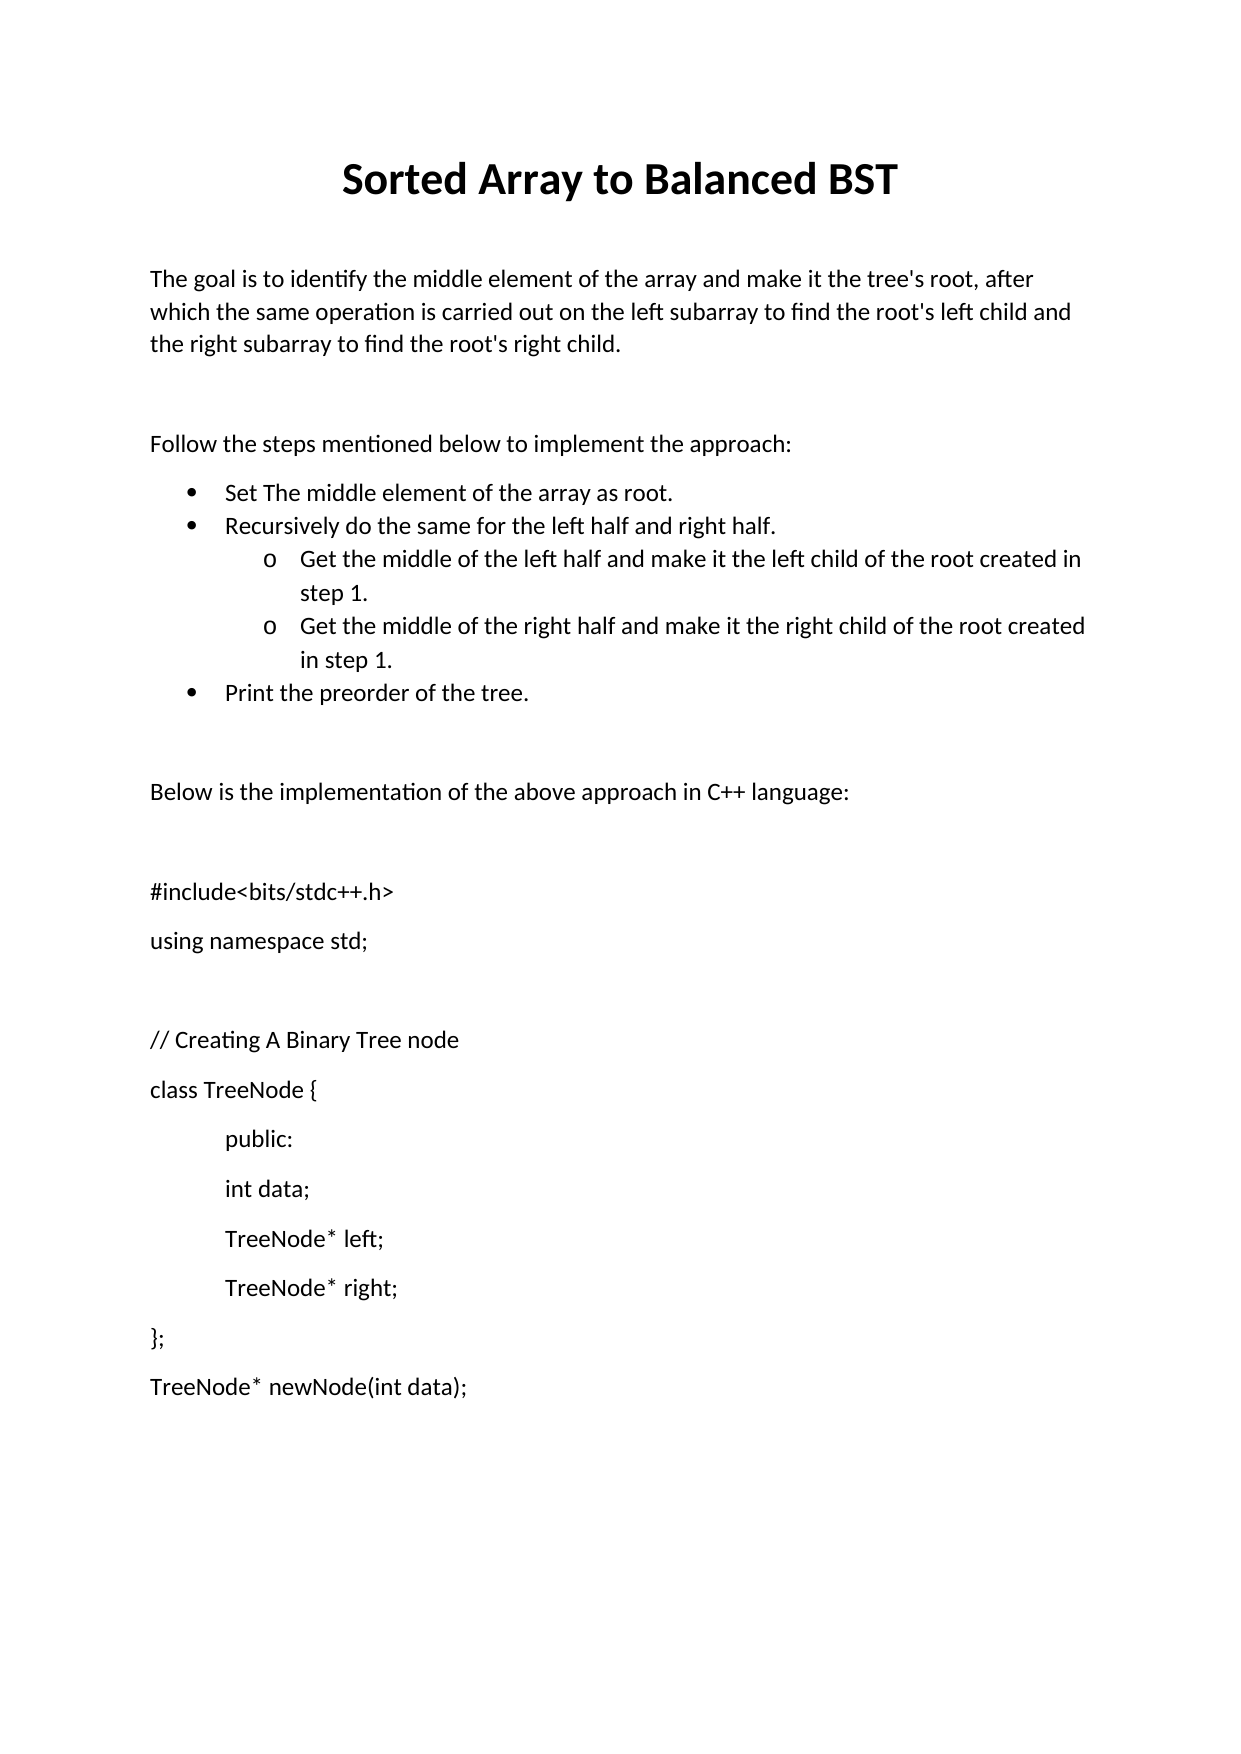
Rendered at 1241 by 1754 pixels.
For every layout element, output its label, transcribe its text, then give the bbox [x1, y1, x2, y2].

list Get the middle of the left half and make it the left child of the root created in step 1. [262, 543, 1090, 608]
text Follow the steps mentioned below to implement the approach: [150, 428, 1090, 458]
text }; [150, 1322, 1090, 1352]
list Get the middle of the right half and make it the right child of the root created in step 1. [262, 610, 1090, 675]
text TreeNode* newNode(int data); [150, 1372, 1090, 1402]
text // Creating A Binary Tree node [150, 1024, 1090, 1055]
text Below is the implementation of the above approach in C++ language: [150, 777, 1090, 807]
text TreeNode* right; [150, 1272, 1090, 1303]
text class TreeNode { [150, 1074, 1090, 1104]
list Set The middle element of the array as root. [187, 477, 1090, 508]
text using namespace std; [150, 925, 1090, 956]
text Sorted Array to Balanced BST [150, 150, 1090, 206]
list Recursively do the same for the left half and right half. [187, 510, 1090, 541]
text #include<bits/stdc++.h> [150, 876, 1090, 906]
text public: [150, 1124, 1090, 1154]
text TreeNode* left; [150, 1223, 1090, 1253]
list Print the preorder of the tree. [187, 677, 1090, 708]
text The goal is to identify the middle element of the array and make it the tree's root, after which the same operation is carried out on the left subarray to find the root's left child and the right subarray to find the root's right child. [150, 263, 1090, 359]
text int data; [150, 1173, 1090, 1204]
